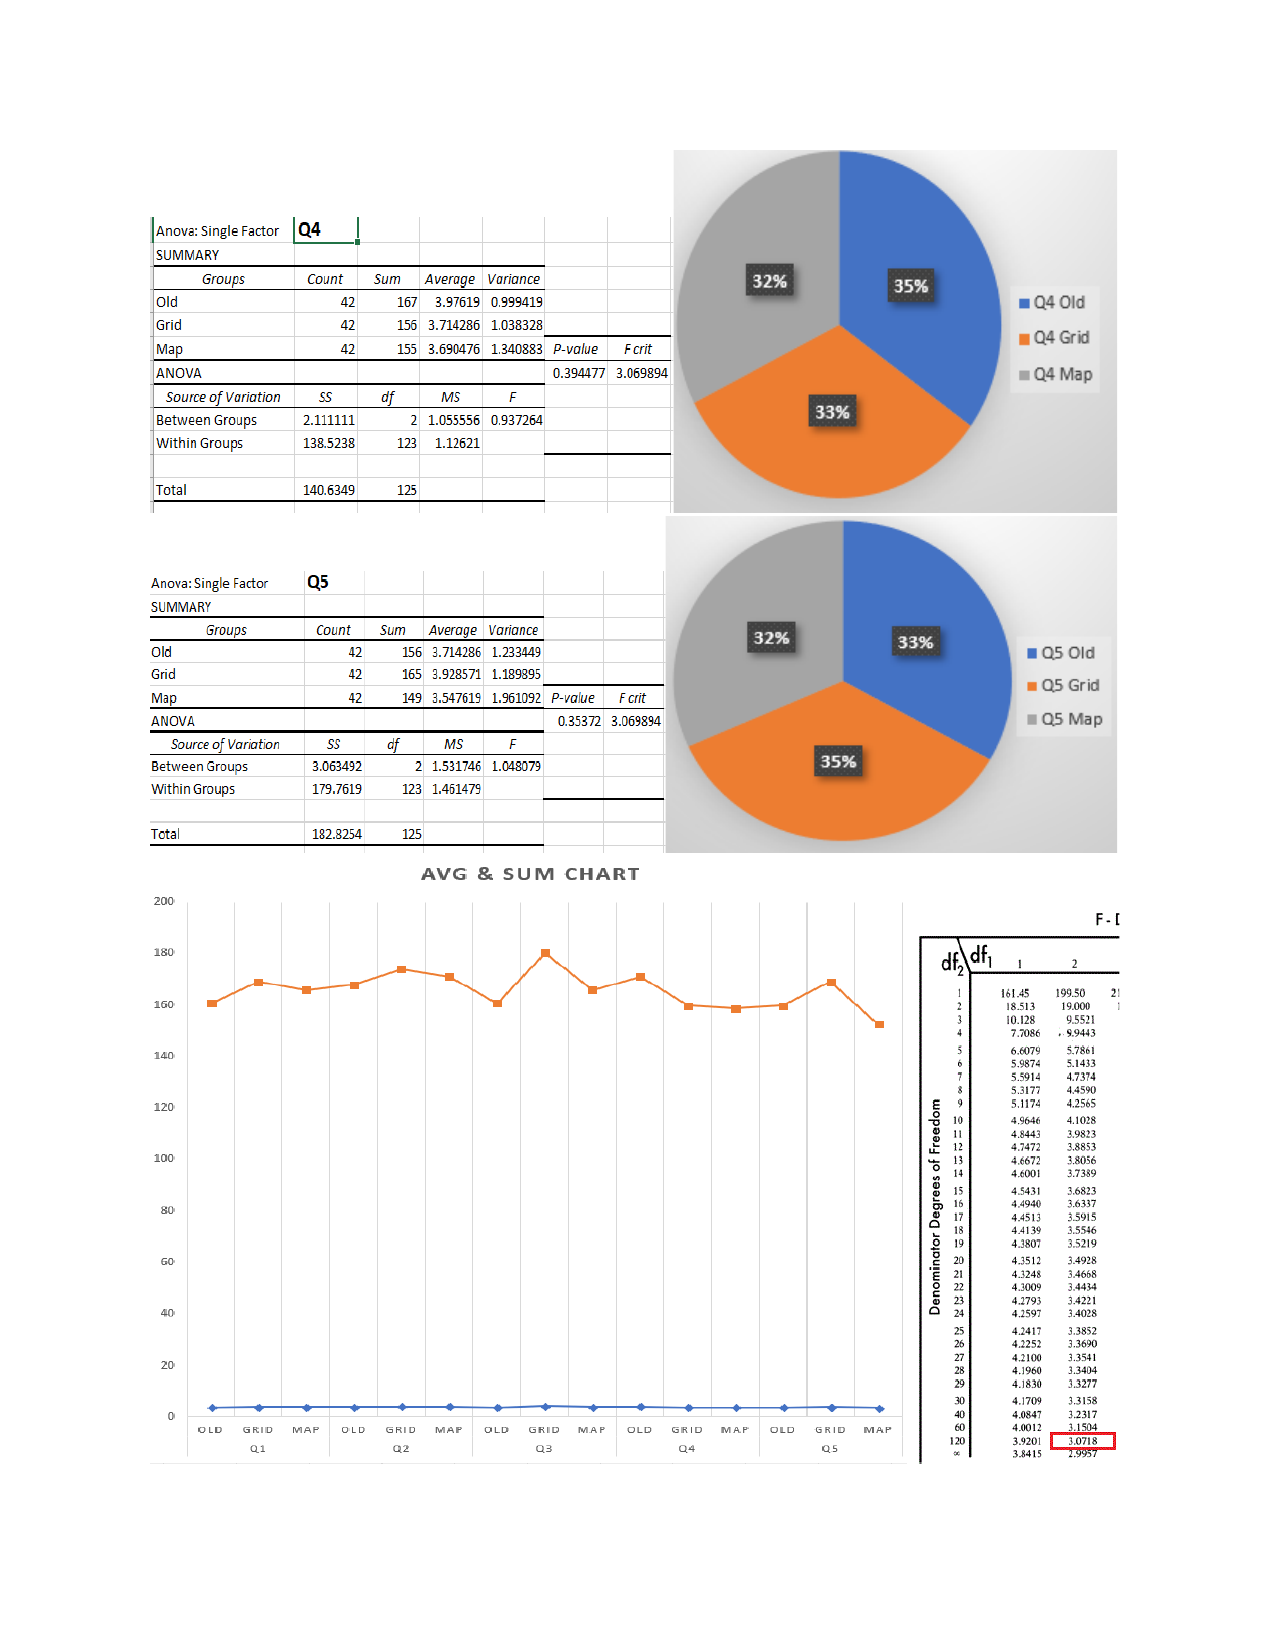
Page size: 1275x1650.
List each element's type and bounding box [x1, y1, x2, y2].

picture [150, 516, 1118, 853]
picture [150, 150, 1118, 513]
picture [150, 856, 907, 1464]
picture [912, 908, 1120, 1464]
